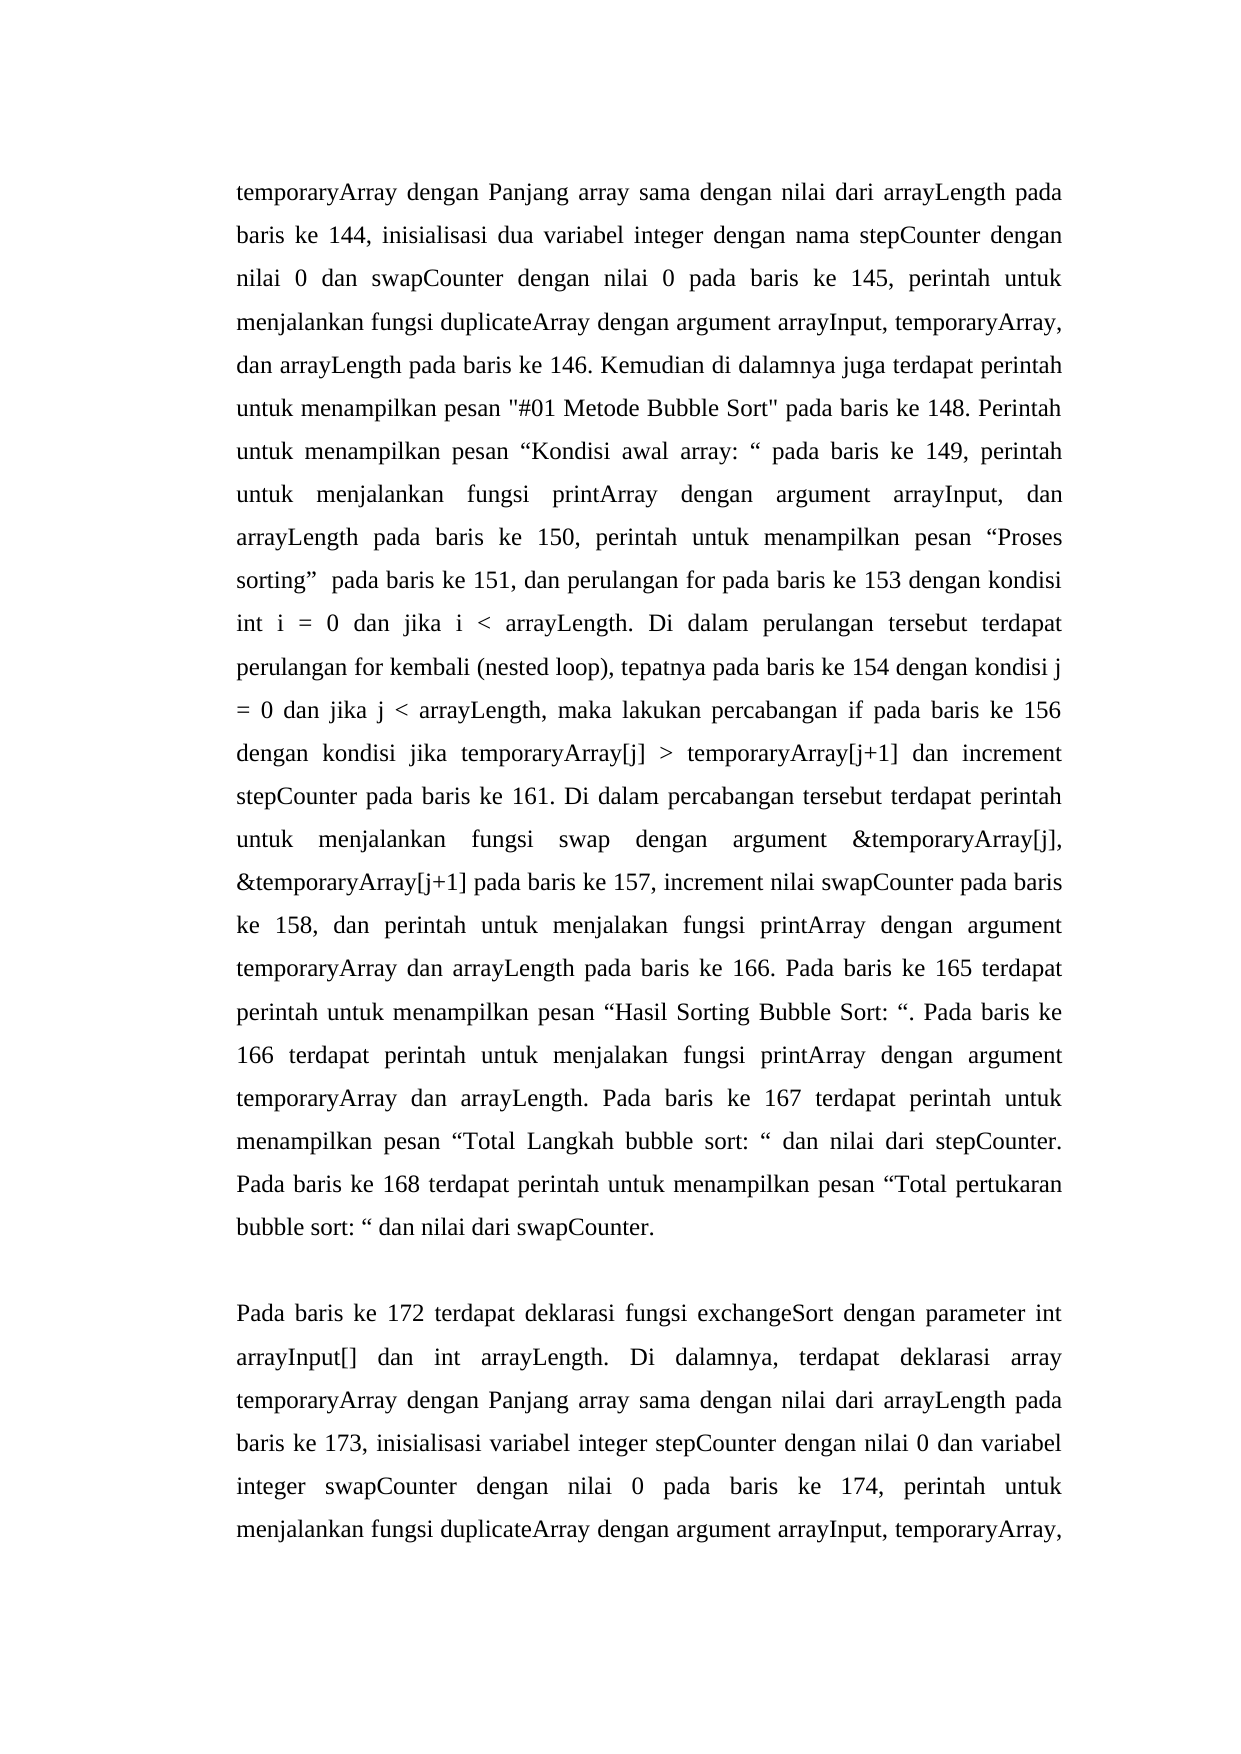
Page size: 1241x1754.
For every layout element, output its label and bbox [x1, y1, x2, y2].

text [236, 1298, 1063, 1543]
text [236, 177, 1063, 1241]
